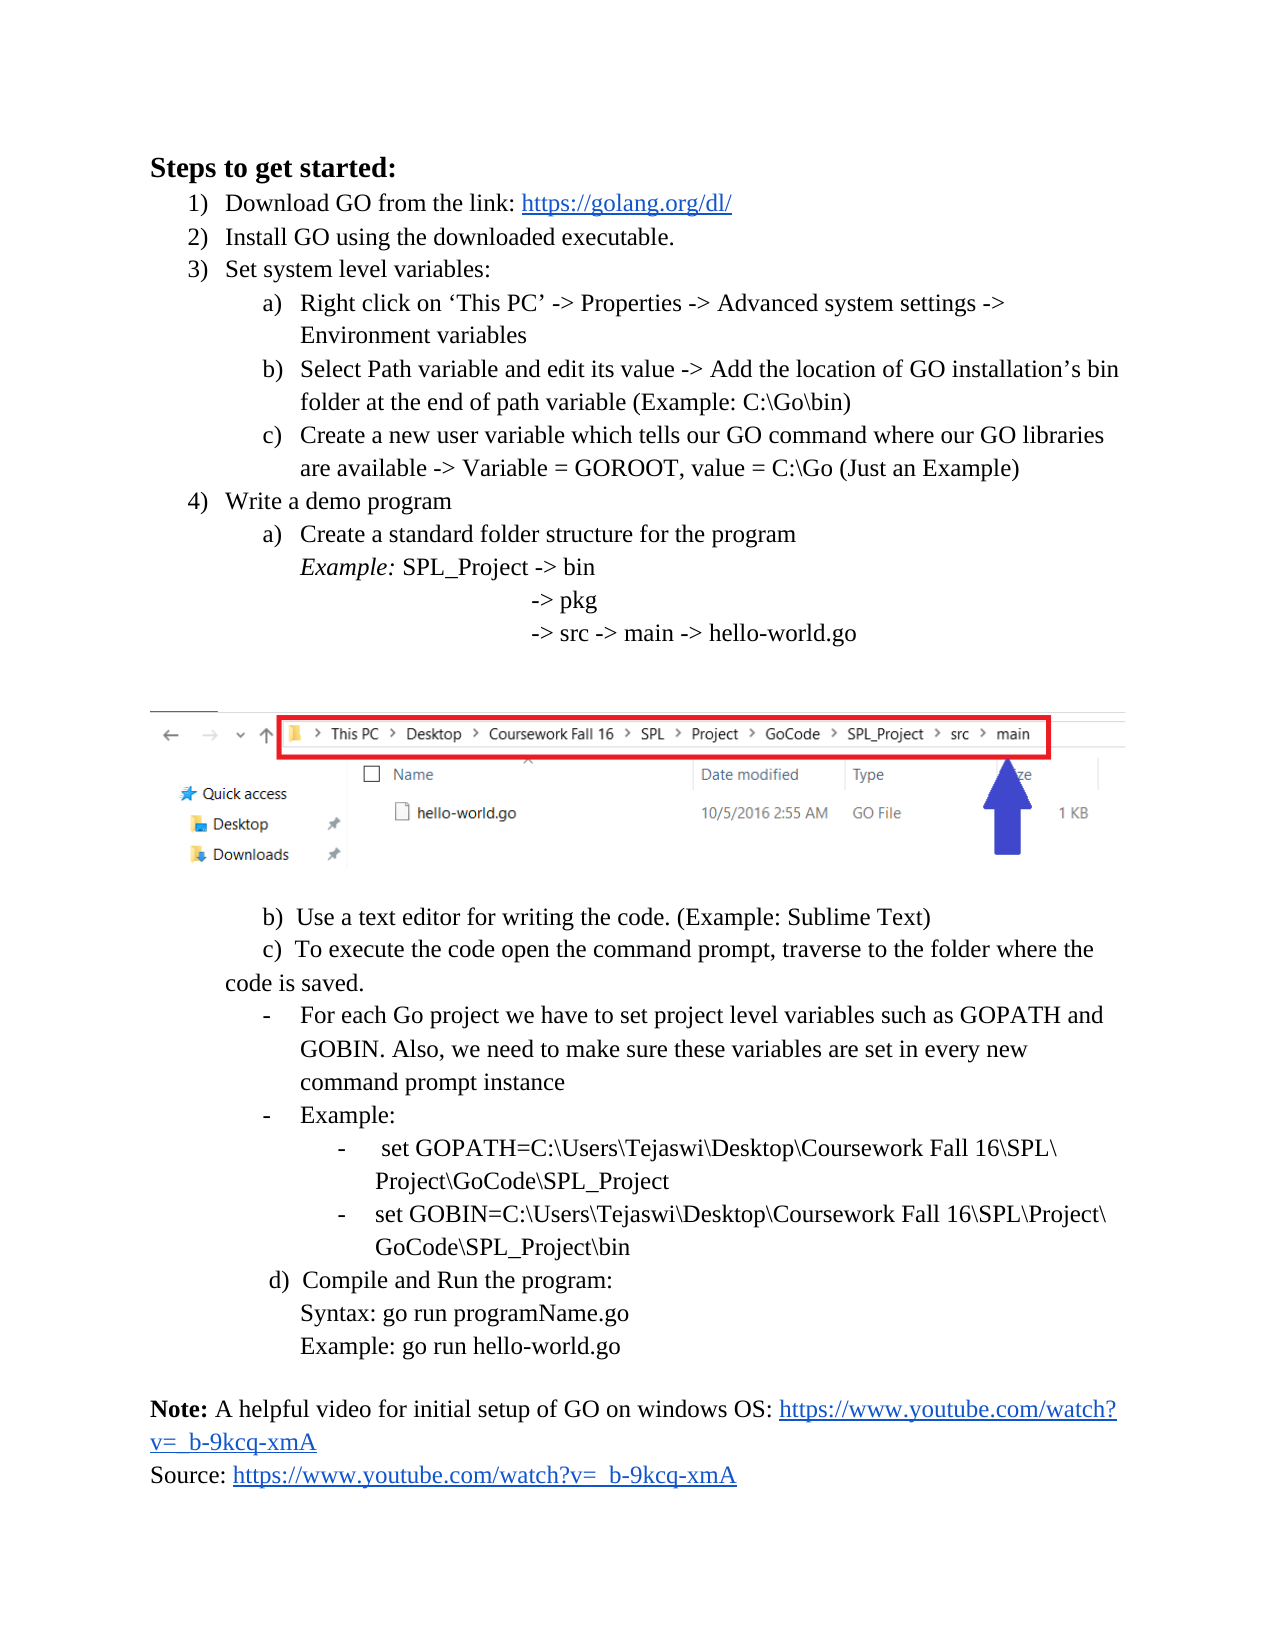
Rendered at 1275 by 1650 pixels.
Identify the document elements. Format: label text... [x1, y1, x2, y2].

text Steps to get started: [150, 150, 1125, 183]
text Example: SPL_Project -> bin [225, 552, 1125, 581]
list For each Go project we have to set project level variables such as GOPATH and GOBIN. Also, we need to make sure these variables are set in every new command prompt instance [262, 1001, 1125, 1095]
list Download GO from the link: https://golang.org/dl/ [187, 188, 1125, 217]
text b) Use a text editor for writing the code. (Example: Sublime Text) [150, 902, 1125, 930]
text -> pkg [225, 585, 1125, 613]
list Set system level variables: [187, 254, 1125, 283]
list Create a new user variable which tells our GO command where our GO libraries are available -> Variable = GOROOT, value = C:\Go (Just an Example) [262, 420, 1125, 481]
text d) Compile and Run the program: [225, 1265, 1125, 1293]
list Select Path variable and edit its value -> Add the location of GO installation’s bin folder at the end of path variable (Example: C:\Go\bin) [262, 354, 1125, 415]
text Syntax: go run programName.go [225, 1298, 1125, 1327]
list set GOPATH=C:\Users\Tejaswi\Desktop\Coursework Fall 16\SPL\Project\GoCode\SPL_Project [337, 1133, 1125, 1194]
text Example: go run hello-world.go [225, 1331, 1125, 1359]
list Example: [262, 1100, 1125, 1128]
text Note: A helpful video for initial setup of GO on windows OS: https://www.youtube.com/watch?v=_b-9kcq-xmA [150, 1394, 1125, 1456]
list set GOBIN=C:\Users\Tejaswi\Desktop\Coursework Fall 16\SPL\Project\GoCode\SPL_Project\bin [337, 1199, 1125, 1261]
list Right click on ‘This PC’ -> Properties -> Advanced system settings -> Environment variables [262, 288, 1125, 349]
list Write a demo program [187, 486, 1125, 514]
text -> src -> main -> hello-world.go [450, 618, 1125, 647]
picture [150, 711, 1125, 868]
list Create a standard folder structure for the program [262, 519, 1125, 547]
text c) To execute the code open the command prompt, traverse to the folder where the code is saved. [225, 934, 1125, 996]
text Source: https://www.youtube.com/watch?v=_b-9kcq-xmA [150, 1460, 1125, 1489]
list Install GO using the downloaded executable. [187, 222, 1125, 250]
